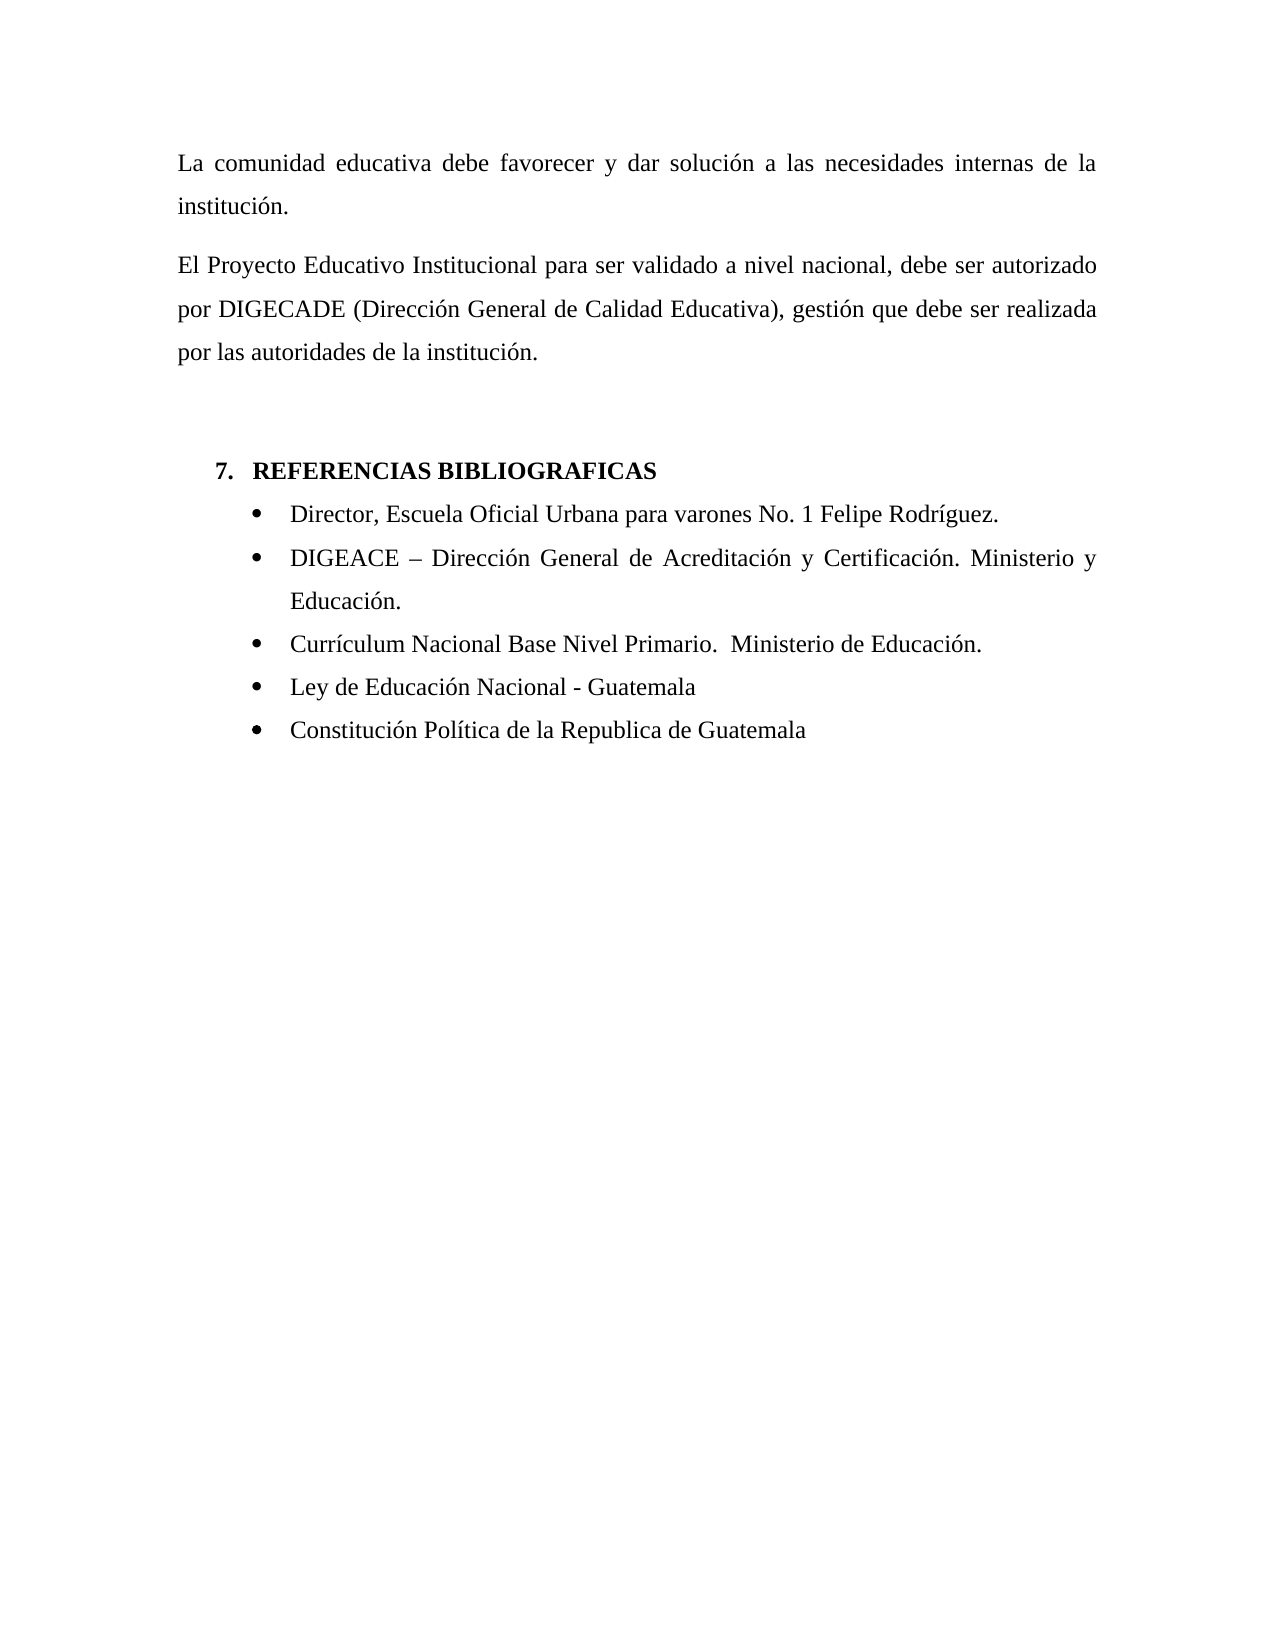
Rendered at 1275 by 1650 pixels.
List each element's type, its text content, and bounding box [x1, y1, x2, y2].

list Currículum Nacional Base Nivel Primario. Ministerio de Educación. [252, 629, 1098, 658]
list Director, Escuela Oficial Urbana para varones No. 1 Felipe Rodríguez. [252, 499, 1098, 528]
list Constitución Política de la Republica de Guatemala [252, 715, 1098, 744]
text El Proyecto Educativo Institucional para ser validado a nivel nacional, debe ser autorizado por DIGECADE (Dirección General de Calidad Educativa), gestión que debe ser realizada por las autoridades de la institución. [177, 251, 1098, 366]
list Ley de Educación Nacional - Guatemala [252, 672, 1098, 701]
list DIGEACE – Dirección General de Acreditación y Certificación. Ministerio y Educación. [252, 543, 1098, 614]
list REFERENCIAS BIBLIOGRAFICAS [215, 456, 1098, 485]
text La comunidad educativa debe favorecer y dar solución a las necesidades internas de la institución. [177, 148, 1098, 219]
